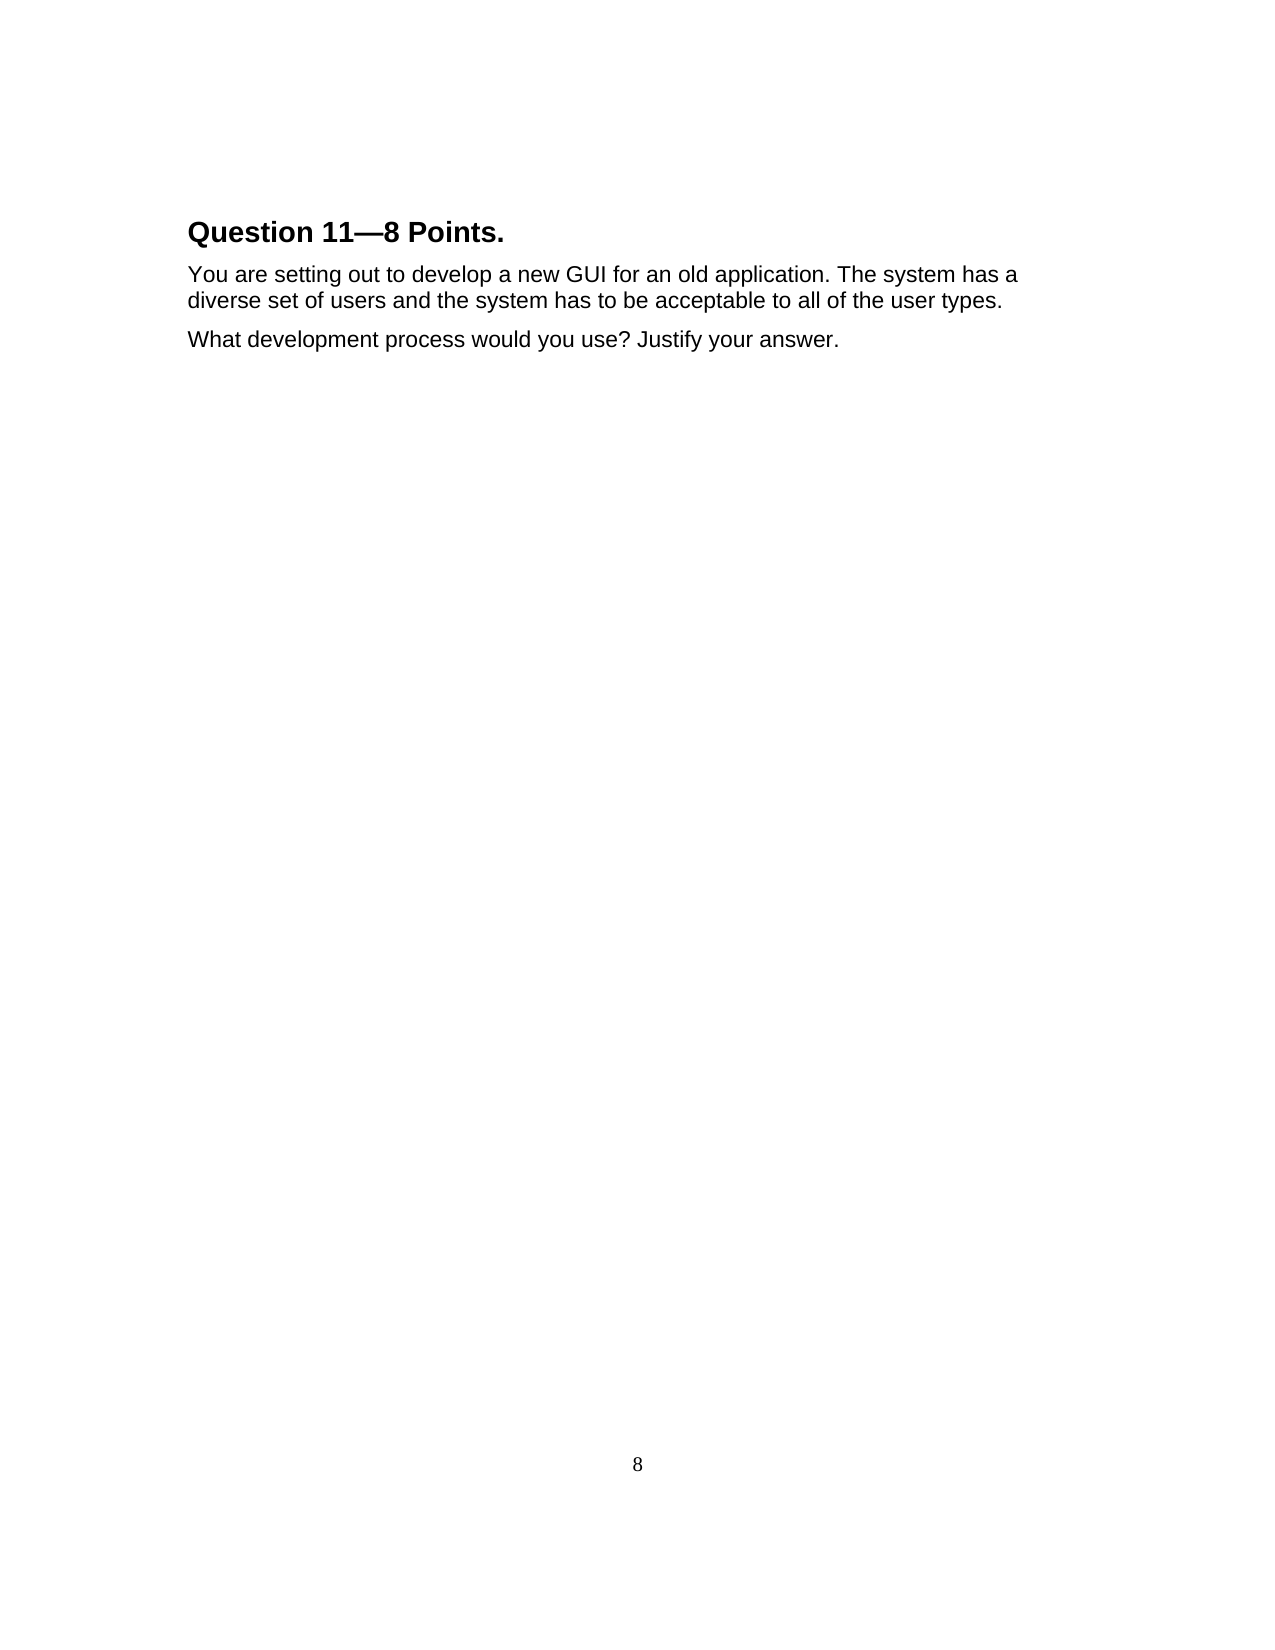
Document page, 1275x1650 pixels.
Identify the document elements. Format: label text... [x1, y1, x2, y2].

text You are setting out to develop a new GUI for an old application. The system has a diverse set of users and the system has to be acceptable to all of the user types. [187, 261, 1087, 313]
subtitle Question 11—8 Points. [187, 215, 1087, 248]
text What development process would you use? Justify your answer. [187, 326, 1087, 352]
